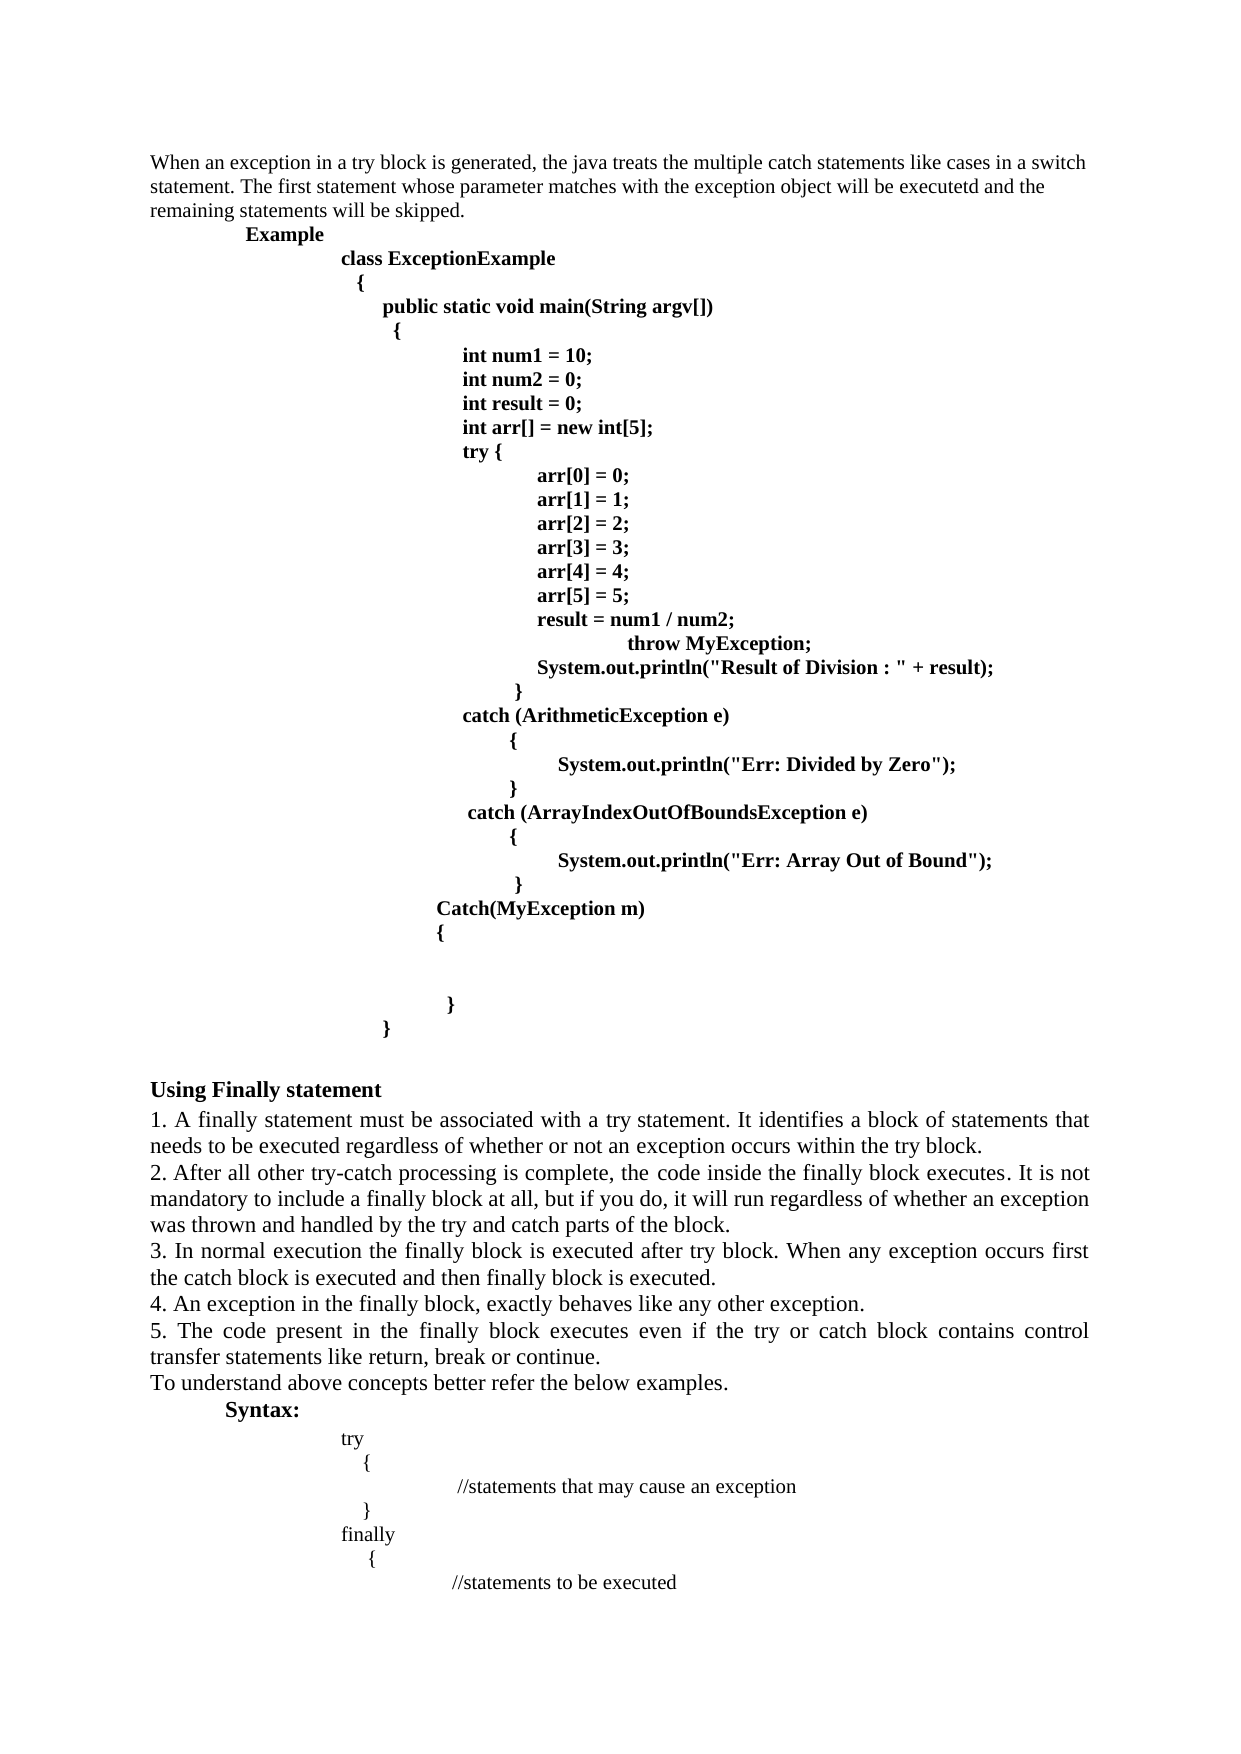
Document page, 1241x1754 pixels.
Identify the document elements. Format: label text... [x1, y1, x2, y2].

text 1. A finally statement must be associated with a try statement. It identifies a block of statements that needs to be executed regardless of whether or not an exception occurs within the try block. [150, 1106, 1090, 1158]
text int num2 = 0; [150, 367, 1090, 391]
text { [150, 1546, 1090, 1570]
text try { [150, 439, 1090, 463]
text int num1 = 10; [150, 342, 1090, 367]
text Catch(MyException m) [150, 896, 1090, 920]
text { [150, 270, 1090, 294]
text try [150, 1426, 1090, 1450]
text } [150, 776, 1090, 800]
text { [150, 727, 1090, 752]
text When an exception in a try block is generated, the java treats the multiple catch statements like cases in a switch statement. The first statement whose parameter matches with the exception object will be executetd and the remaining statements will be skipped. [150, 150, 1090, 222]
text arr[3] = 3; [150, 535, 1090, 559]
text } [150, 872, 1090, 896]
subtitle Using Finally statement [150, 1076, 1090, 1102]
text result = num1 / num2; [150, 607, 1090, 631]
text System.out.println("Err: Array Out of Bound"); [150, 848, 1090, 872]
text //statements that may cause an exception [150, 1474, 1090, 1498]
subtitle Syntax: [150, 1396, 1090, 1422]
text } [150, 679, 1090, 703]
text public static void main(String argv[]) [150, 294, 1090, 318]
text 3. In normal execution the finally block is executed after try block. When any exception occurs first the catch block is executed and then finally block is executed. [150, 1238, 1090, 1290]
text { [150, 824, 1090, 848]
text 5. The code present in the finally block executes even if the try or catch block contains control transfer statements like return, break or continue. [150, 1317, 1090, 1369]
text class ExceptionExample [150, 246, 1090, 270]
text System.out.println("Err: Divided by Zero"); [150, 752, 1090, 776]
text arr[2] = 2; [150, 511, 1090, 535]
text 4. An exception in the finally block, exactly behaves like any other exception. [150, 1290, 1090, 1317]
text System.out.println("Result of Division : " + result); [150, 655, 1090, 679]
text { [150, 318, 1090, 342]
text arr[5] = 5; [150, 583, 1090, 607]
text Example [150, 222, 1090, 246]
text catch (ArithmeticException e) [150, 703, 1090, 727]
text throw MyException; [150, 631, 1090, 655]
text catch (ArrayIndexOutOfBoundsException e) [150, 800, 1090, 824]
text //statements to be executed [150, 1570, 1090, 1594]
text To understand above concepts better refer the below examples. [150, 1369, 1090, 1396]
text 2. After all other try-catch processing is complete, the code inside the finally block executes. It is not mandatory to include a finally block at all, but if you do, it will run regardless of whether an exception was thrown and handled by the try and catch parts of the block. [150, 1158, 1090, 1238]
text } [150, 1016, 1090, 1040]
text } [150, 992, 1090, 1016]
text finally [150, 1522, 1090, 1546]
text { [150, 1450, 1090, 1474]
text arr[1] = 1; [150, 487, 1090, 511]
text arr[4] = 4; [150, 559, 1090, 583]
text int arr[] = new int[5]; [150, 415, 1090, 439]
text arr[0] = 0; [150, 463, 1090, 487]
text { [150, 920, 1090, 944]
text int result = 0; [150, 391, 1090, 415]
text } [150, 1498, 1090, 1522]
